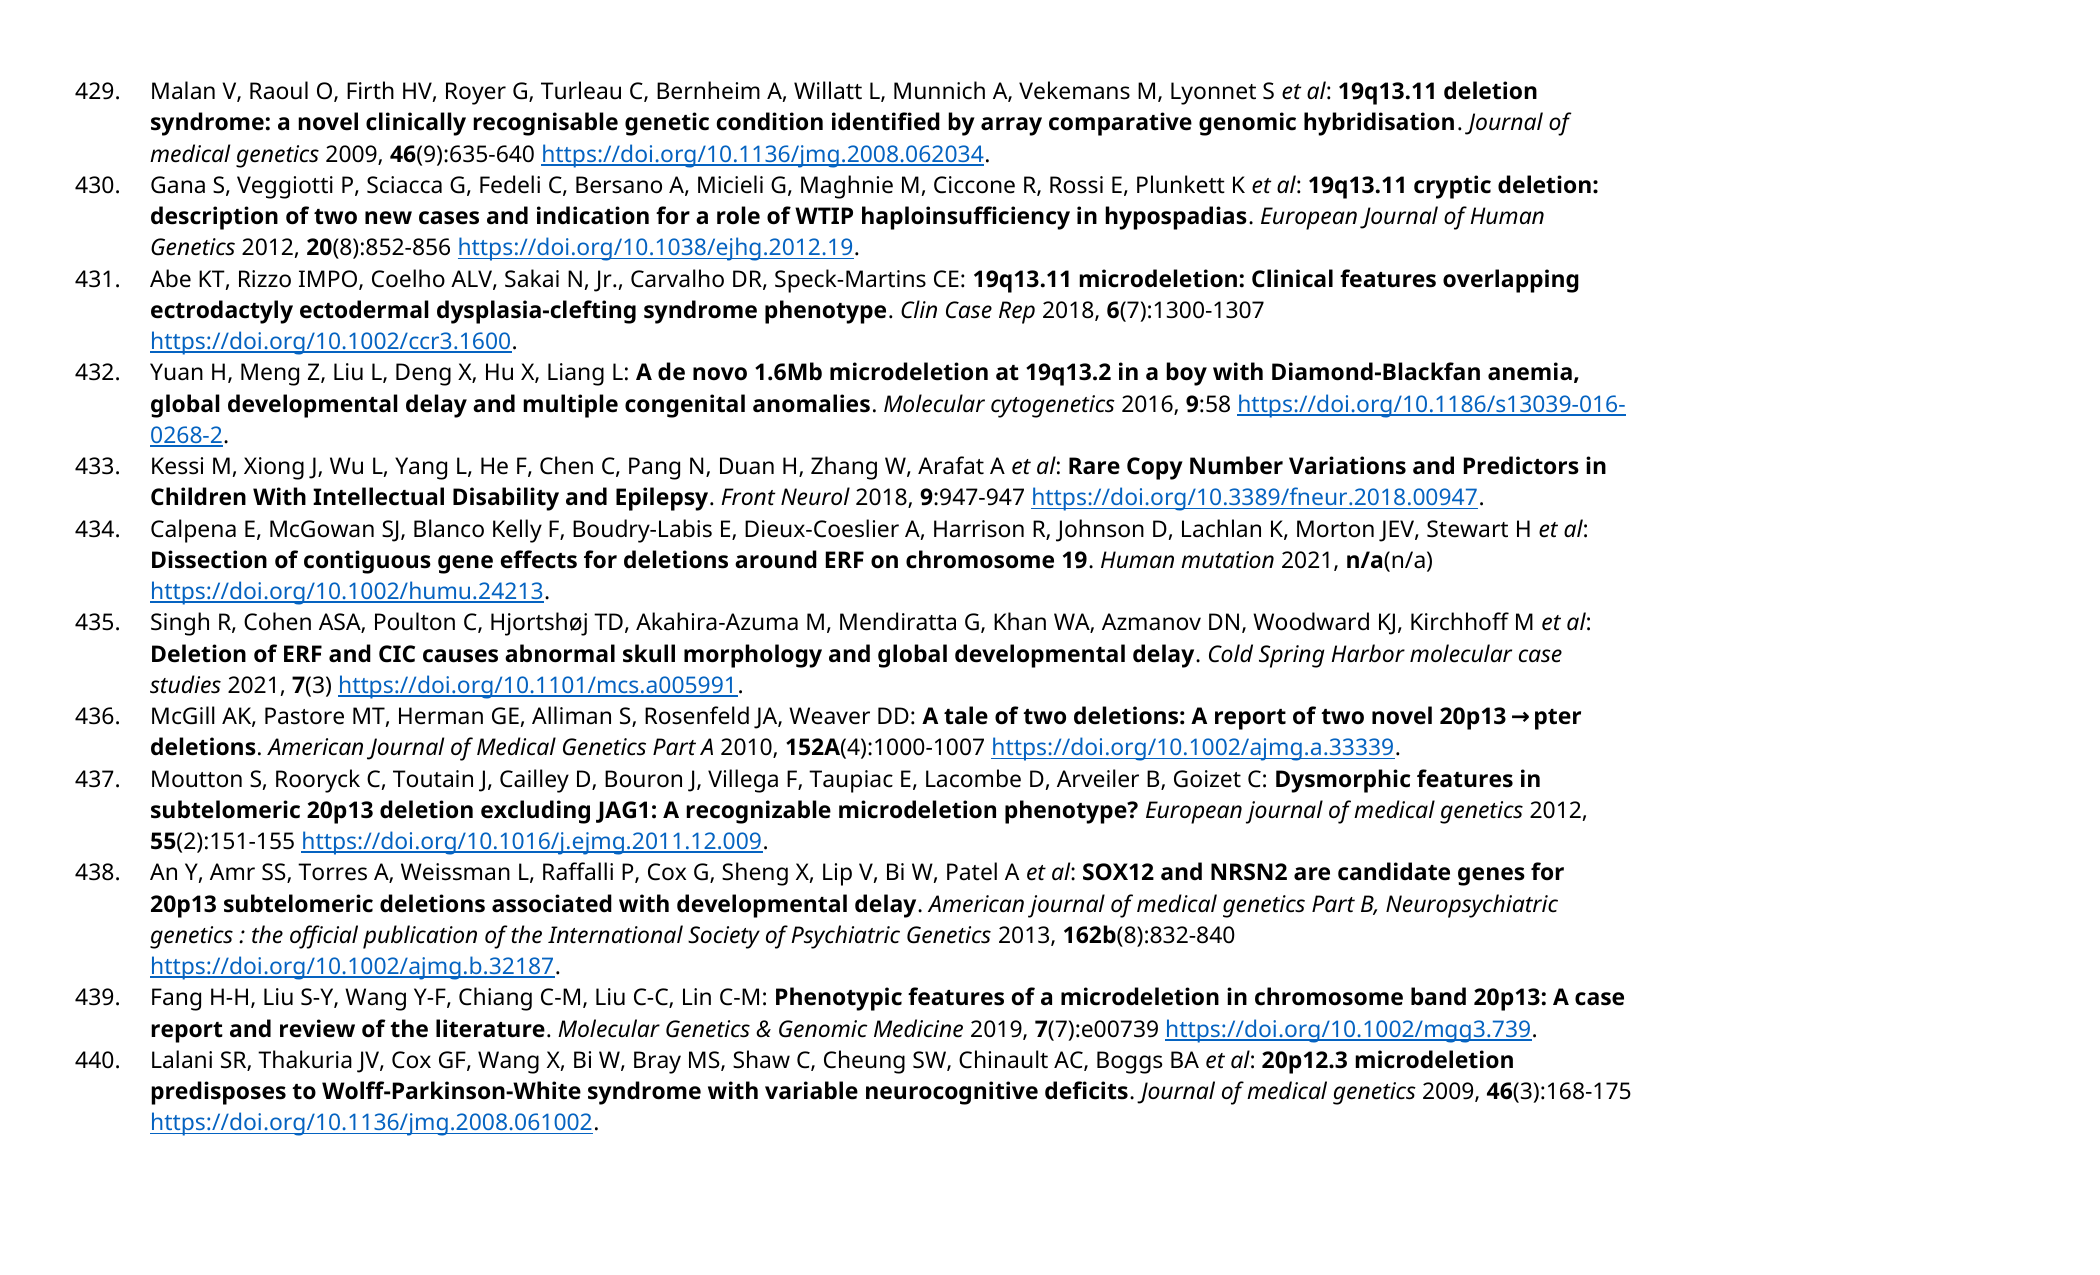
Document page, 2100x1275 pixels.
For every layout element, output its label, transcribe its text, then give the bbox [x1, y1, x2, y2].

text 436. McGill AK, Pastore MT, Herman GE, Alliman S, Rosenfeld JA, Weaver DD: A tale of two deletions: A report of two novel 20p13 → pter deletions. American Journal of Medical Genetics Part A 2010, 152A(4):1000-1007 https://doi.org/10.1002/ajmg.a.33339. [75, 700, 1632, 762]
text 430. Gana S, Veggiotti P, Sciacca G, Fedeli C, Bersano A, Micieli G, Maghnie M, Ciccone R, Rossi E, Plunkett K et al: 19q13.11 cryptic deletion: description of two new cases and indication for a role of WTIP haploinsufficiency in hypospadias. European Journal of Human Genetics 2012, 20(8):852-856 https://doi.org/10.1038/ejhg.2012.19. [75, 169, 1632, 262]
text 431. Abe KT, Rizzo IMPO, Coelho ALV, Sakai N, Jr., Carvalho DR, Speck-Martins CE: 19q13.11 microdeletion: Clinical features overlapping ectrodactyly ectodermal dysplasia-clefting syndrome phenotype. Clin Case Rep 2018, 6(7):1300-1307 https://doi.org/10.1002/ccr3.1600. [75, 262, 1632, 356]
text 435. Singh R, Cohen ASA, Poulton C, Hjortshøj TD, Akahira-Azuma M, Mendiratta G, Khan WA, Azmanov DN, Woodward KJ, Kirchhoff M et al: Deletion of ERF and CIC causes abnormal skull morphology and global developmental delay. Cold Spring Harbor molecular case studies 2021, 7(3) https://doi.org/10.1101/mcs.a005991. [75, 606, 1632, 700]
text 438. An Y, Amr SS, Torres A, Weissman L, Raffalli P, Cox G, Sheng X, Lip V, Bi W, Patel A et al: SOX12 and NRSN2 are candidate genes for 20p13 subtelomeric deletions associated with developmental delay. American journal of medical genetics Part B, Neuropsychiatric genetics : the official publication of the International Society of Psychiatric Genetics 2013, 162b(8):832-840 https://doi.org/10.1002/ajmg.b.32187. [75, 856, 1632, 981]
text 439. Fang H-H, Liu S-Y, Wang Y-F, Chiang C-M, Liu C-C, Lin C-M: Phenotypic features of a microdeletion in chromosome band 20p13: A case report and review of the literature. Molecular Genetics & Genomic Medicine 2019, 7(7):e00739 https://doi.org/10.1002/mgg3.739. [75, 981, 1632, 1044]
text 429. Malan V, Raoul O, Firth HV, Royer G, Turleau C, Bernheim A, Willatt L, Munnich A, Vekemans M, Lyonnet S et al: 19q13.11 deletion syndrome: a novel clinically recognisable genetic condition identified by array comparative genomic hybridisation. Journal of medical genetics 2009, 46(9):635-640 https://doi.org/10.1136/jmg.2008.062034. [75, 75, 1632, 169]
text 440. Lalani SR, Thakuria JV, Cox GF, Wang X, Bi W, Bray MS, Shaw C, Cheung SW, Chinault AC, Boggs BA et al: 20p12.3 microdeletion predisposes to Wolff-Parkinson-White syndrome with variable neurocognitive deficits. Journal of medical genetics 2009, 46(3):168-175 https://doi.org/10.1136/jmg.2008.061002. [75, 1044, 1632, 1137]
text 433. Kessi M, Xiong J, Wu L, Yang L, He F, Chen C, Pang N, Duan H, Zhang W, Arafat A et al: Rare Copy Number Variations and Predictors in Children With Intellectual Disability and Epilepsy. Front Neurol 2018, 9:947-947 https://doi.org/10.3389/fneur.2018.00947. [75, 450, 1632, 512]
text 437. Moutton S, Rooryck C, Toutain J, Cailley D, Bouron J, Villega F, Taupiac E, Lacombe D, Arveiler B, Goizet C: Dysmorphic features in subtelomeric 20p13 deletion excluding JAG1: A recognizable microdeletion phenotype? European journal of medical genetics 2012, 55(2):151-155 https://doi.org/10.1016/j.ejmg.2011.12.009. [75, 762, 1632, 856]
text 434. Calpena E, McGowan SJ, Blanco Kelly F, Boudry-Labis E, Dieux-Coeslier A, Harrison R, Johnson D, Lachlan K, Morton JEV, Stewart H et al: Dissection of contiguous gene effects for deletions around ERF on chromosome 19. Human mutation 2021, n/a(n/a) https://doi.org/10.1002/humu.24213. [75, 512, 1632, 606]
text 432. Yuan H, Meng Z, Liu L, Deng X, Hu X, Liang L: A de novo 1.6Mb microdeletion at 19q13.2 in a boy with Diamond-Blackfan anemia, global developmental delay and multiple congenital anomalies. Molecular cytogenetics 2016, 9:58 https://doi.org/10.1186/s13039-016-0268-2. [75, 356, 1632, 450]
